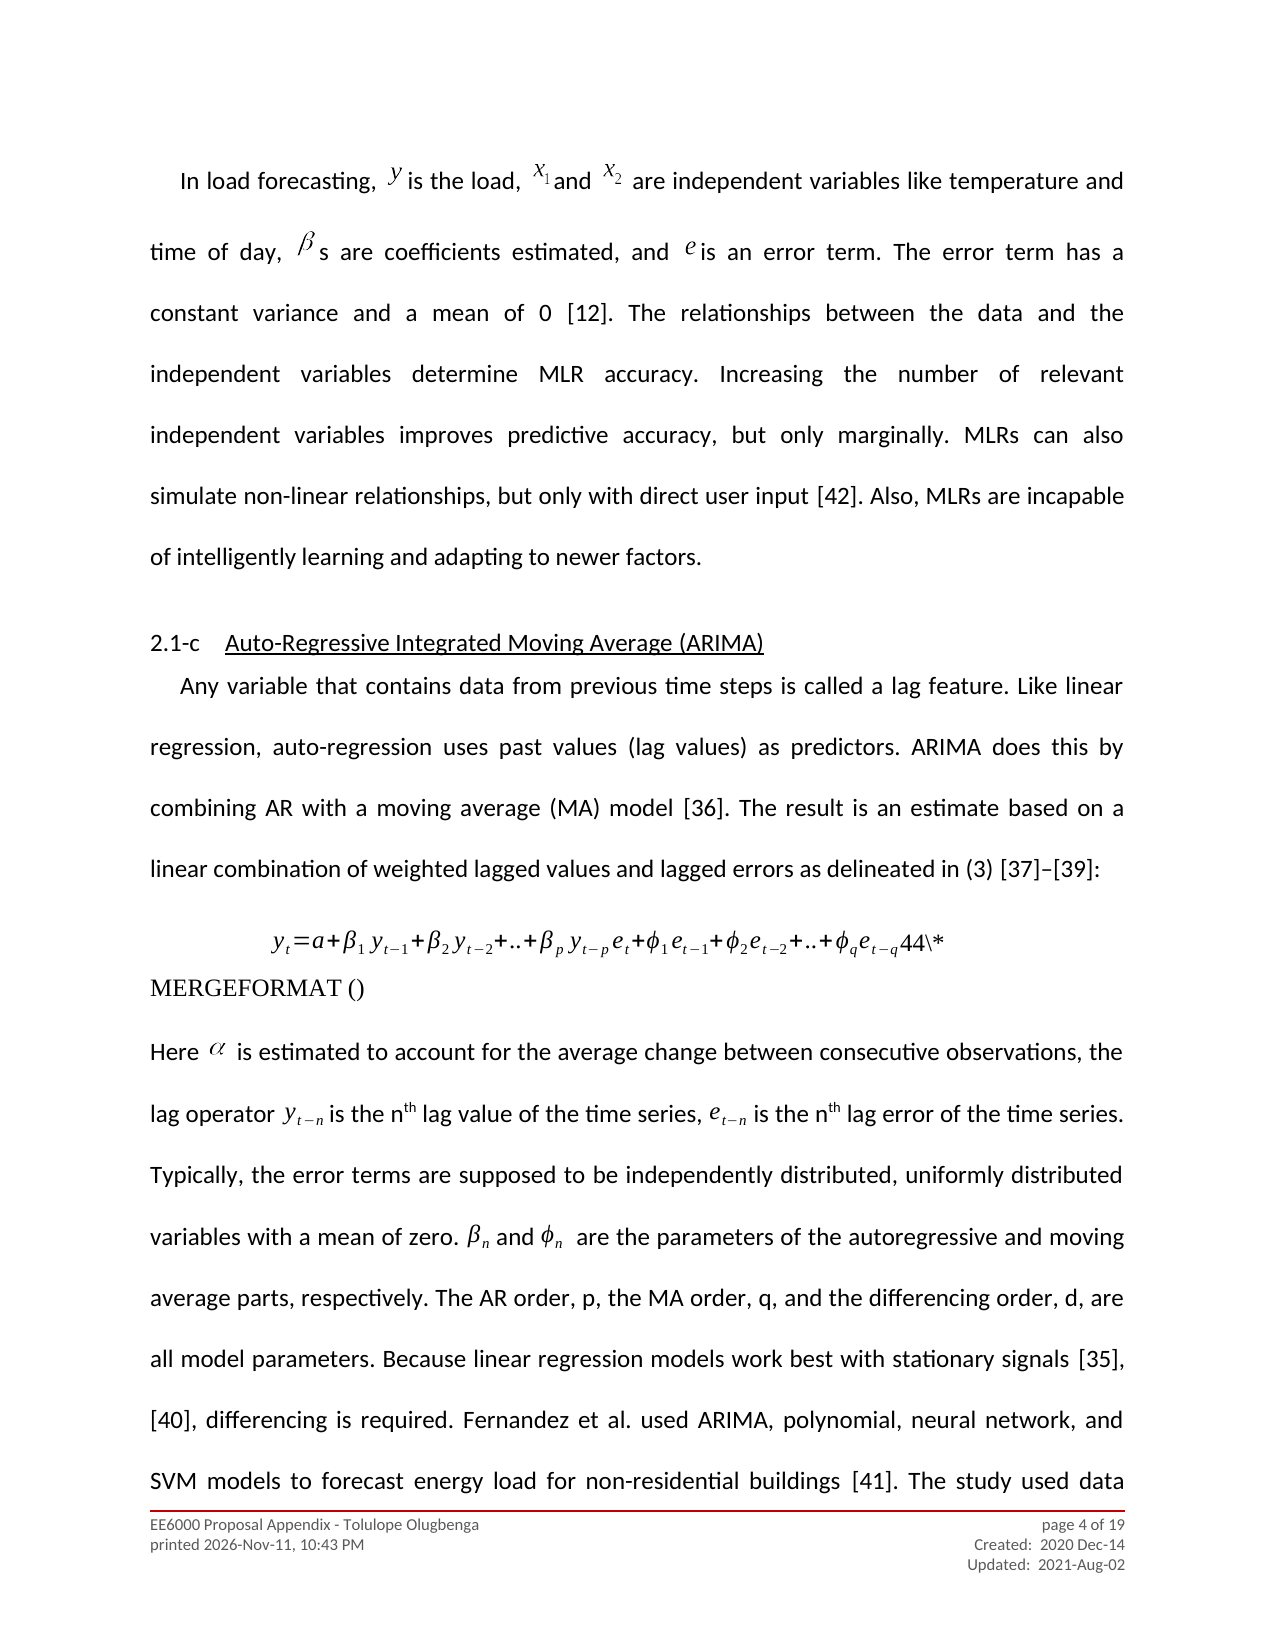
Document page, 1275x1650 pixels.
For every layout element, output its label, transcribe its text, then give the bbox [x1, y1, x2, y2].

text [150, 1037, 1125, 1496]
text Any variable that contains data from previous time steps is called a lag feature. Like linear regression, auto-regression uses past values (lag values) as predictors. ARIMA does this by combining AR with a moving average (MA) model [36]. The result is an estimate based on a linear combination of weighted lagged values and lagged errors as delineated in (3) [37]–[39]: [150, 670, 1125, 884]
subtitle Auto-Regressive Integrated Moving Average (ARIMA) [150, 627, 1125, 658]
text In load forecasting, is the load, and are independent variables like temperature and time of day, s are coefficients estimated, and is an error term. The error term has a constant variance and a mean of 0 [12]. The relationships between the data and the independent variables determine MLR accuracy. Increasing the number of relevant independent variables improves predictive accuracy, but only marginally. MLRs can also simulate non-linear relationships, but only with direct user input [42]. Also, MLRs are incapable of intelligently learning and adapting to newer factors. [150, 150, 1125, 572]
